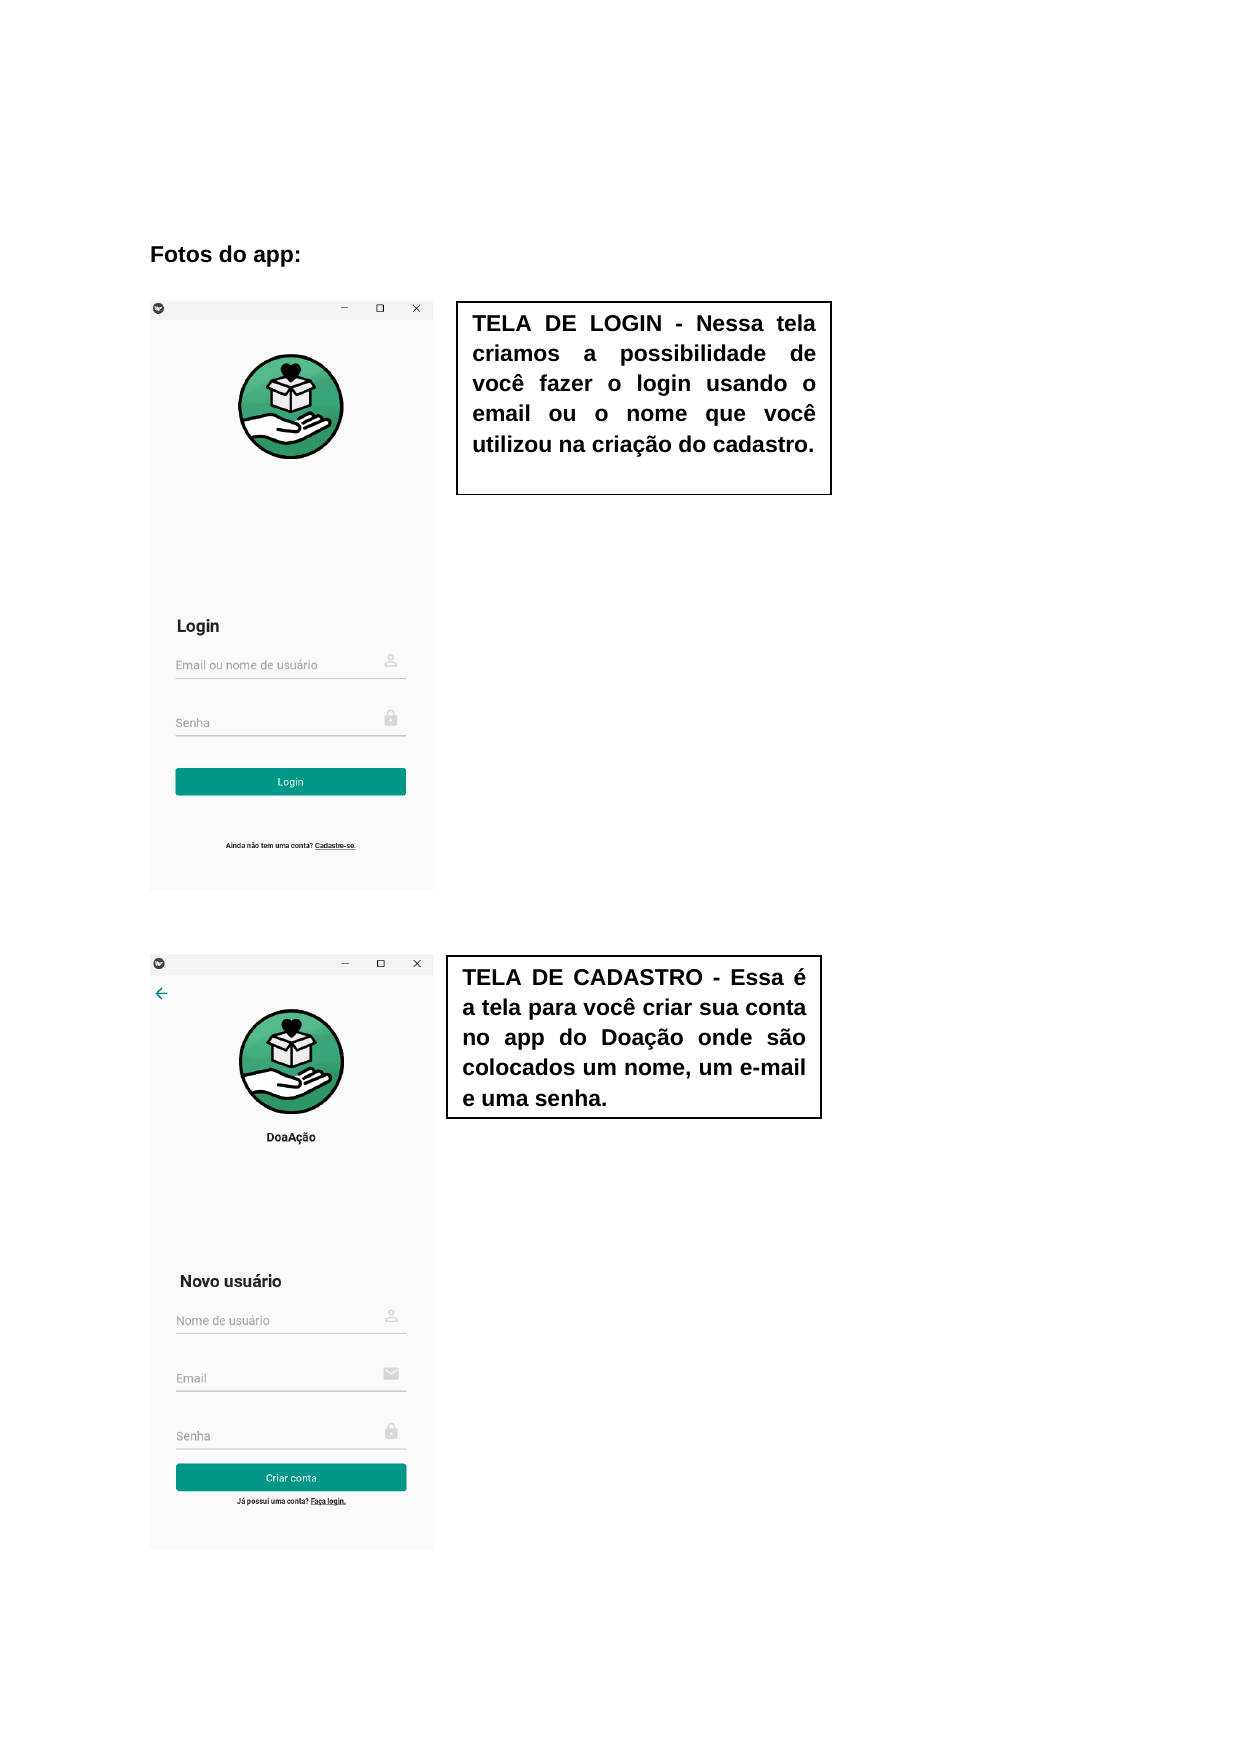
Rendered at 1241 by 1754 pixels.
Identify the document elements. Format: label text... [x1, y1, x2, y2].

picture [150, 301, 434, 891]
text Fotos do app: [150, 241, 1090, 267]
picture [150, 954, 434, 1549]
